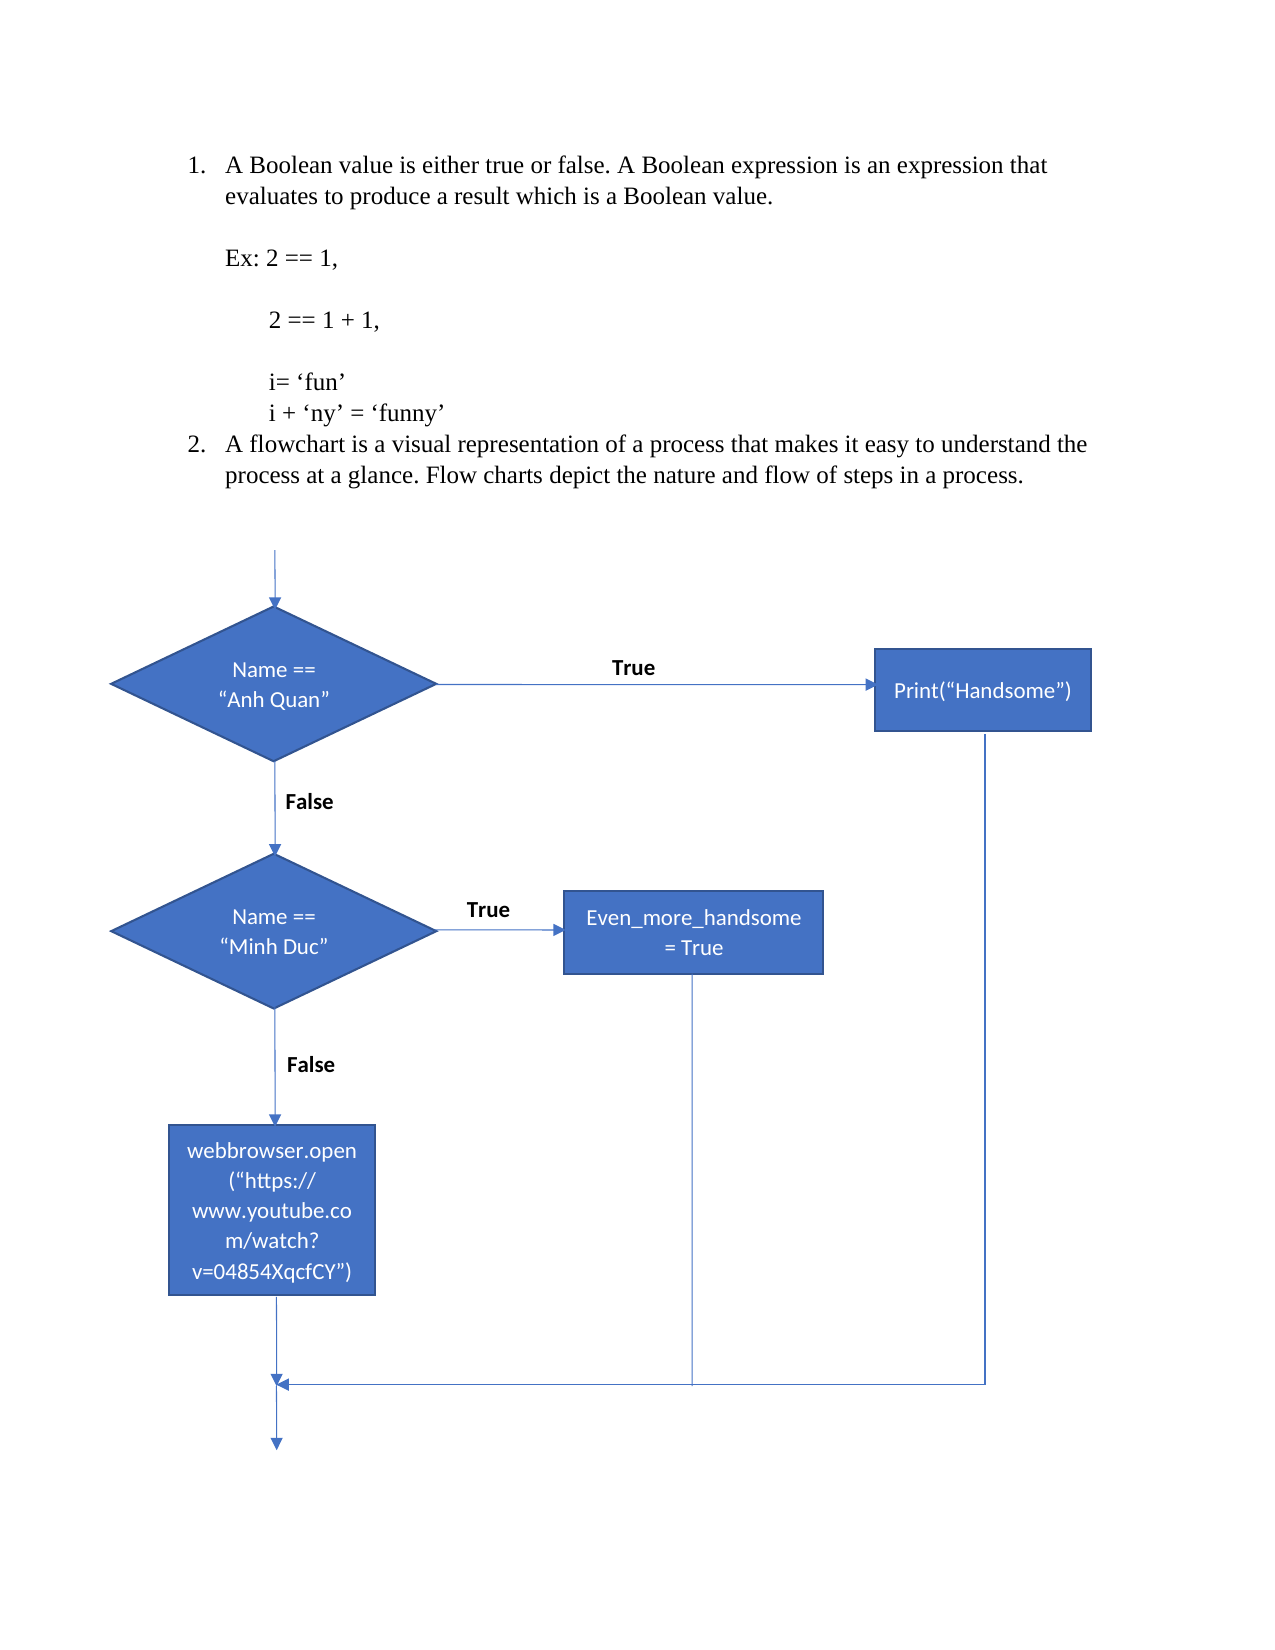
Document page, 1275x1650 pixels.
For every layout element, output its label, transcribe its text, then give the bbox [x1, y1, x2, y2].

list A flowchart is a visual representation of a process that makes it easy to understand the process at a glance. Flow charts depict the nature and flow of steps in a process. [187, 429, 1125, 489]
list 2 == 1 + 1, [225, 305, 1125, 334]
list A Boolean value is either true or false. A Boolean expression is an expression that evaluates to produce a result which is a Boolean value. [187, 150, 1125, 210]
list i + ‘ny’ = ‘funny’ [225, 398, 1125, 427]
list Ex: 2 == 1, [225, 243, 1125, 272]
list i= ‘fun’ [225, 367, 1125, 396]
